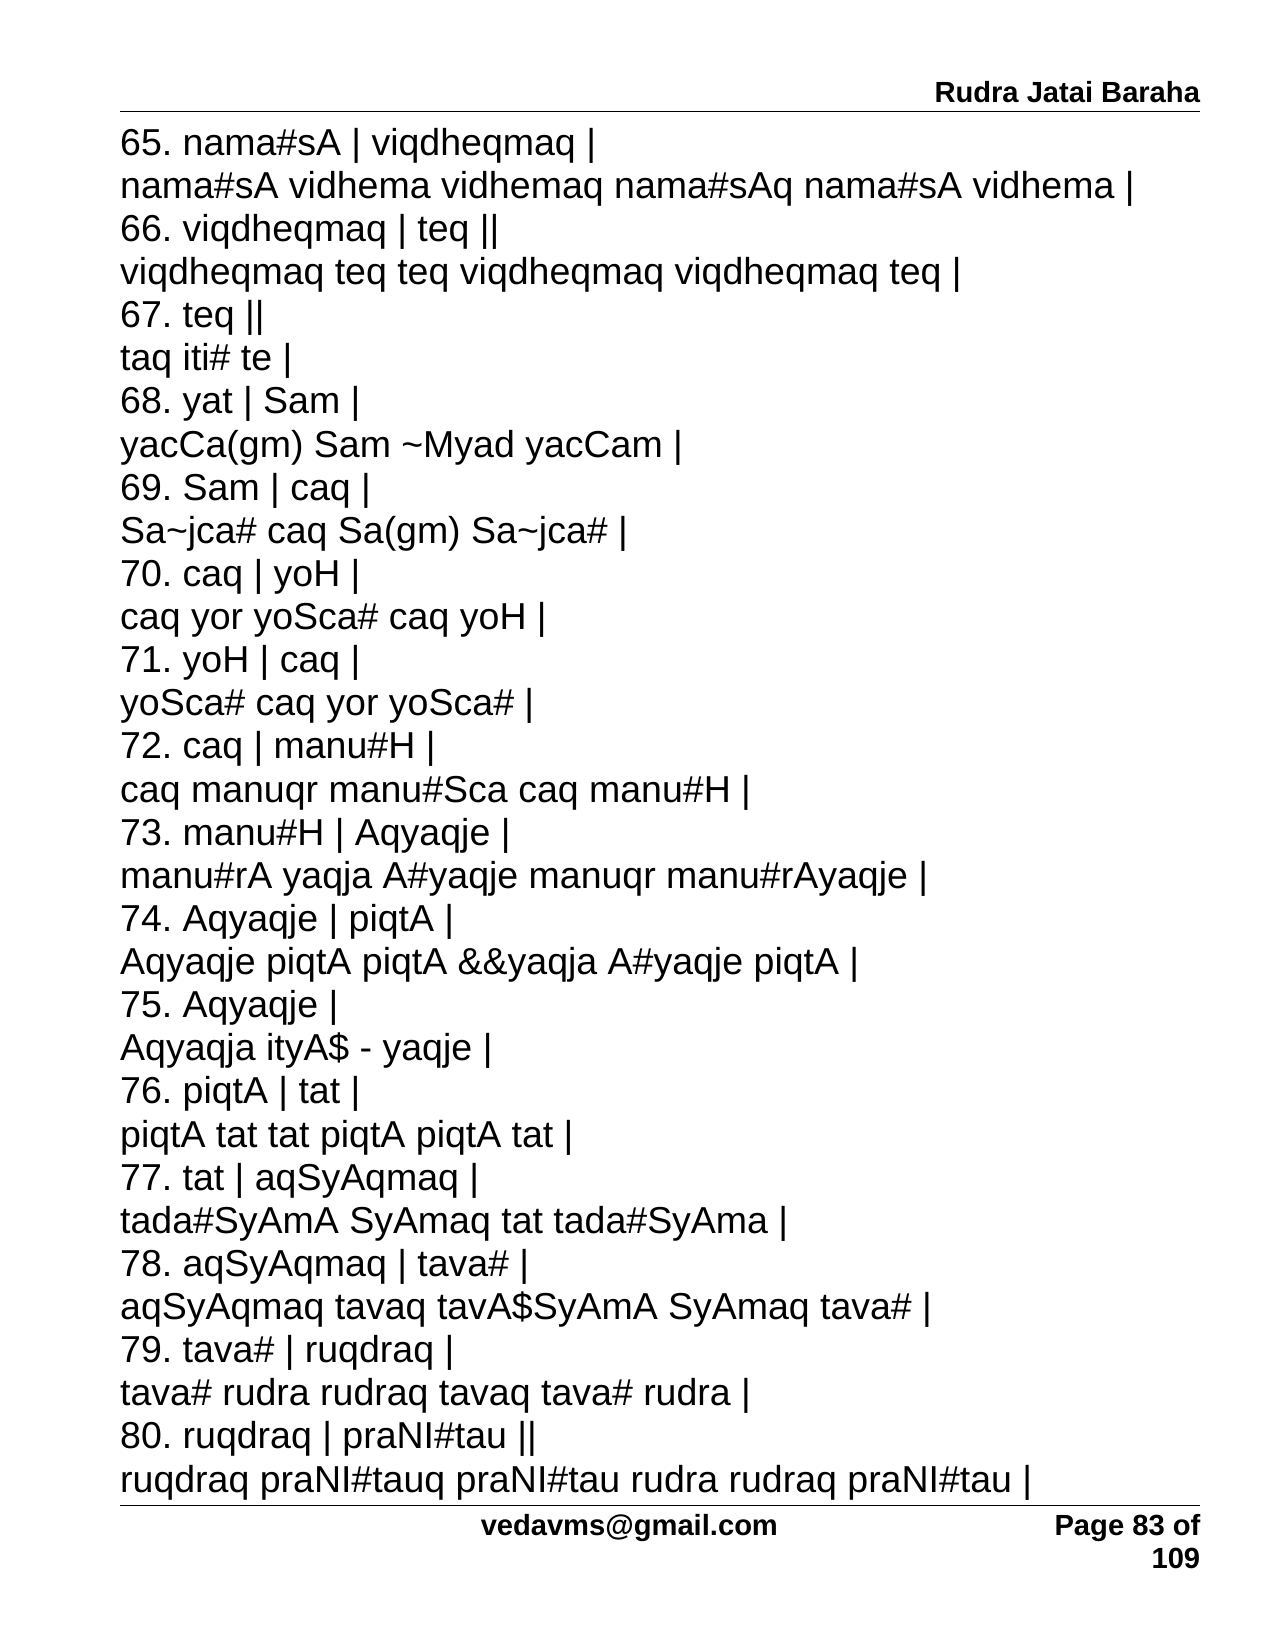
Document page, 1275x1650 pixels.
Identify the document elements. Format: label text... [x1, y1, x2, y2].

text yoSca# caq yor yoSca# | [120, 681, 1200, 724]
text piqtA tat tat piqtA piqtA tat | [120, 1112, 1200, 1155]
text 77. tat | aqSyAqmaq | [120, 1155, 1200, 1198]
text caq manuqr manu#Sca caq manu#H | [120, 767, 1200, 810]
text Aqyaqja ityA$ - yaqje | [120, 1026, 1200, 1069]
text nama#sA vidhema vidhemaq nama#sAq nama#sA vidhema | [120, 163, 1200, 206]
text tava# rudra rudraq tavaq tava# rudra | [120, 1371, 1200, 1414]
text 80. ruqdraq | praNI#tau || [120, 1414, 1200, 1457]
text 76. piqtA | tat | [120, 1069, 1200, 1112]
text 78. aqSyAqmaq | tava# | [120, 1241, 1200, 1284]
text manu#rA yaqja A#yaqje manuqr manu#rAyaqje | [120, 853, 1200, 896]
text caq yor yoSca# caq yoH | [120, 594, 1200, 637]
text Sa~jca# caq Sa(gm) Sa~jca# | [120, 508, 1200, 551]
text 73. manu#H | Aqyaqje | [120, 810, 1200, 853]
text taq iti# te | [120, 336, 1200, 379]
text viqdheqmaq teq teq viqdheqmaq viqdheqmaq teq | [120, 249, 1200, 292]
text 71. yoH | caq | [120, 637, 1200, 681]
text yacCa(gm) Sam ~Myad yacCam | [120, 422, 1200, 465]
text tada#SyAmA SyAmaq tat tada#SyAma | [120, 1198, 1200, 1241]
text 72. caq | manu#H | [120, 724, 1200, 767]
text 75. Aqyaqje | [120, 982, 1200, 1026]
text 66. viqdheqmaq | teq || [120, 206, 1200, 249]
text 69. Sam | caq | [120, 465, 1200, 508]
text 68. yat | Sam | [120, 379, 1200, 422]
text Aqyaqje piqtA piqtA &&yaqja A#yaqje piqtA | [120, 939, 1200, 982]
text ruqdraq praNI#tauq praNI#tau rudra rudraq praNI#tau | [120, 1457, 1200, 1500]
text aqSyAqmaq tavaq tavA$SyAmA SyAmaq tava# | [120, 1284, 1200, 1327]
text 74. Aqyaqje | piqtA | [120, 896, 1200, 939]
text 70. caq | yoH | [120, 551, 1200, 594]
text 79. tava# | ruqdraq | [120, 1327, 1200, 1371]
text 65. nama#sA | viqdheqmaq | [120, 120, 1200, 163]
text 67. teq || [120, 292, 1200, 336]
